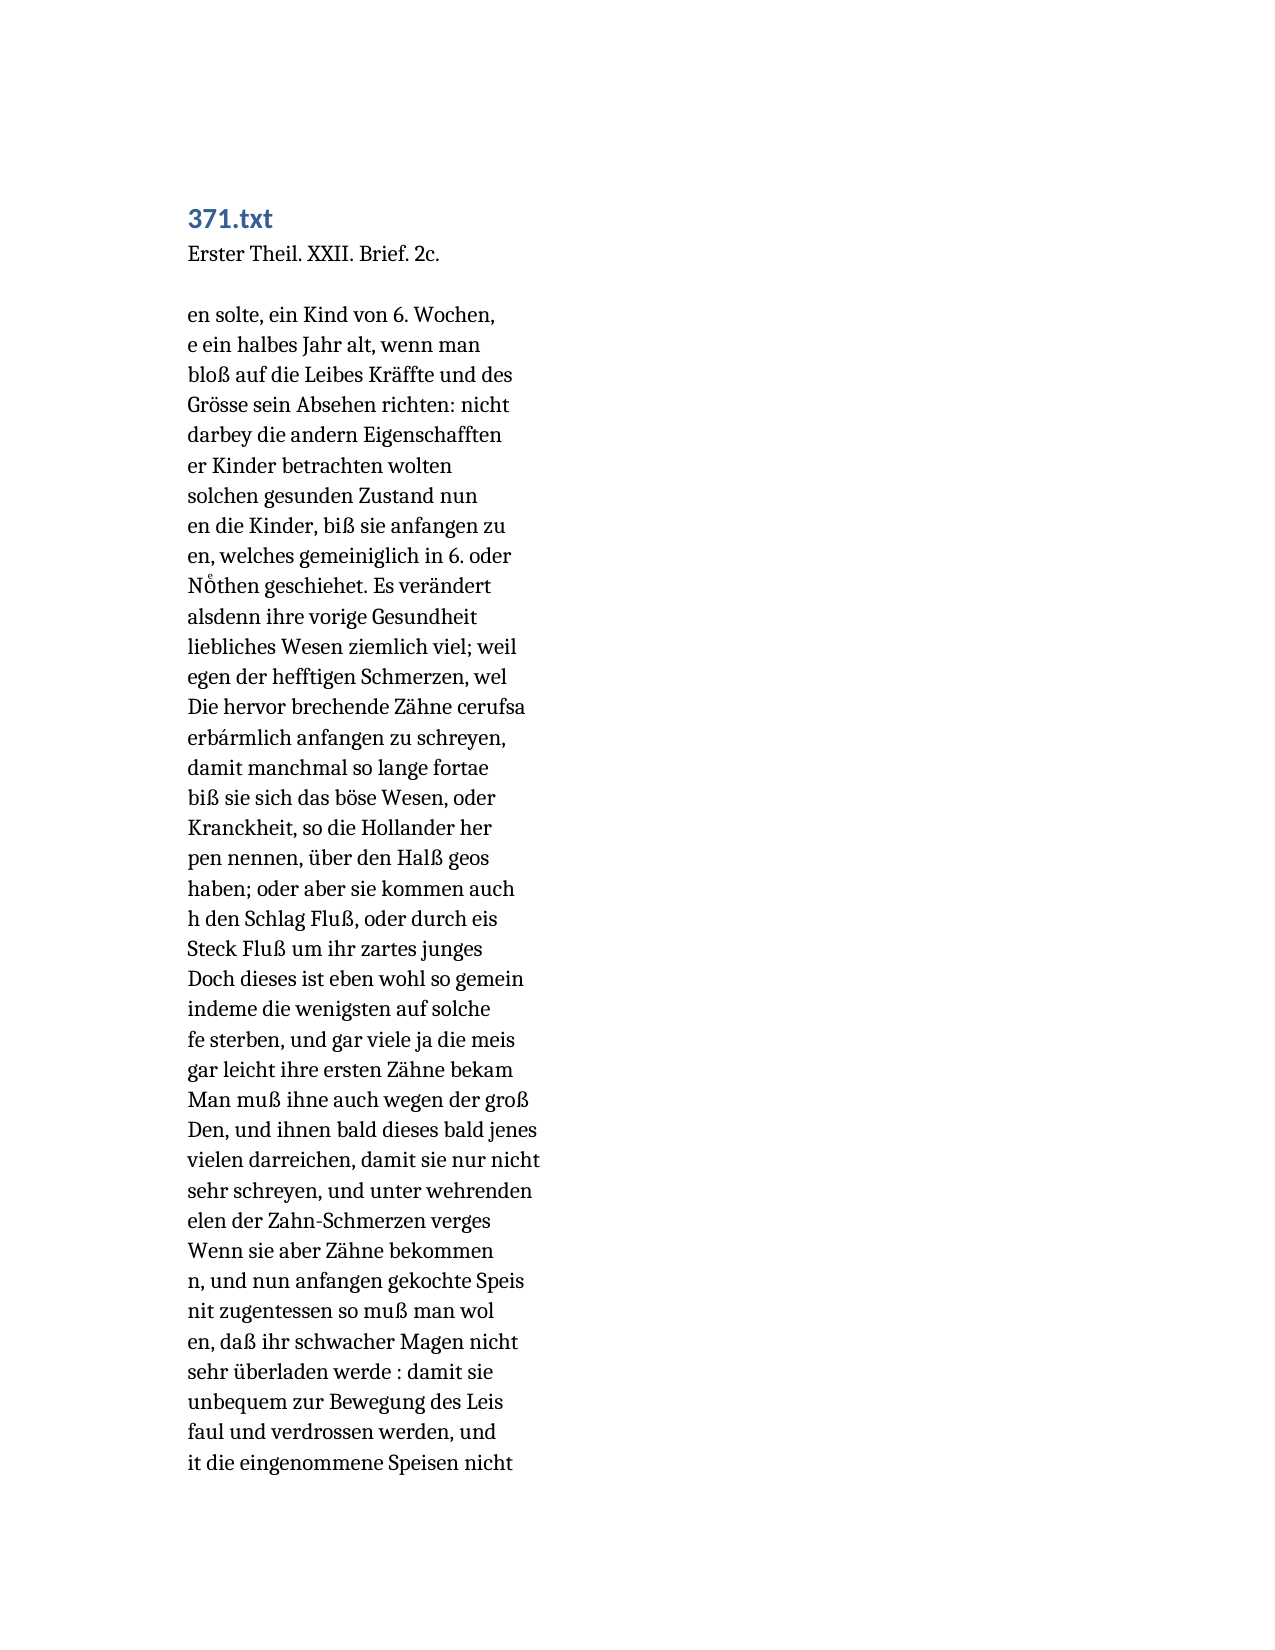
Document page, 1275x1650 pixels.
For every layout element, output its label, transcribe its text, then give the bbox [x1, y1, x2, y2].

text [187, 241, 1087, 1476]
subtitle 371.txt [187, 200, 1087, 236]
